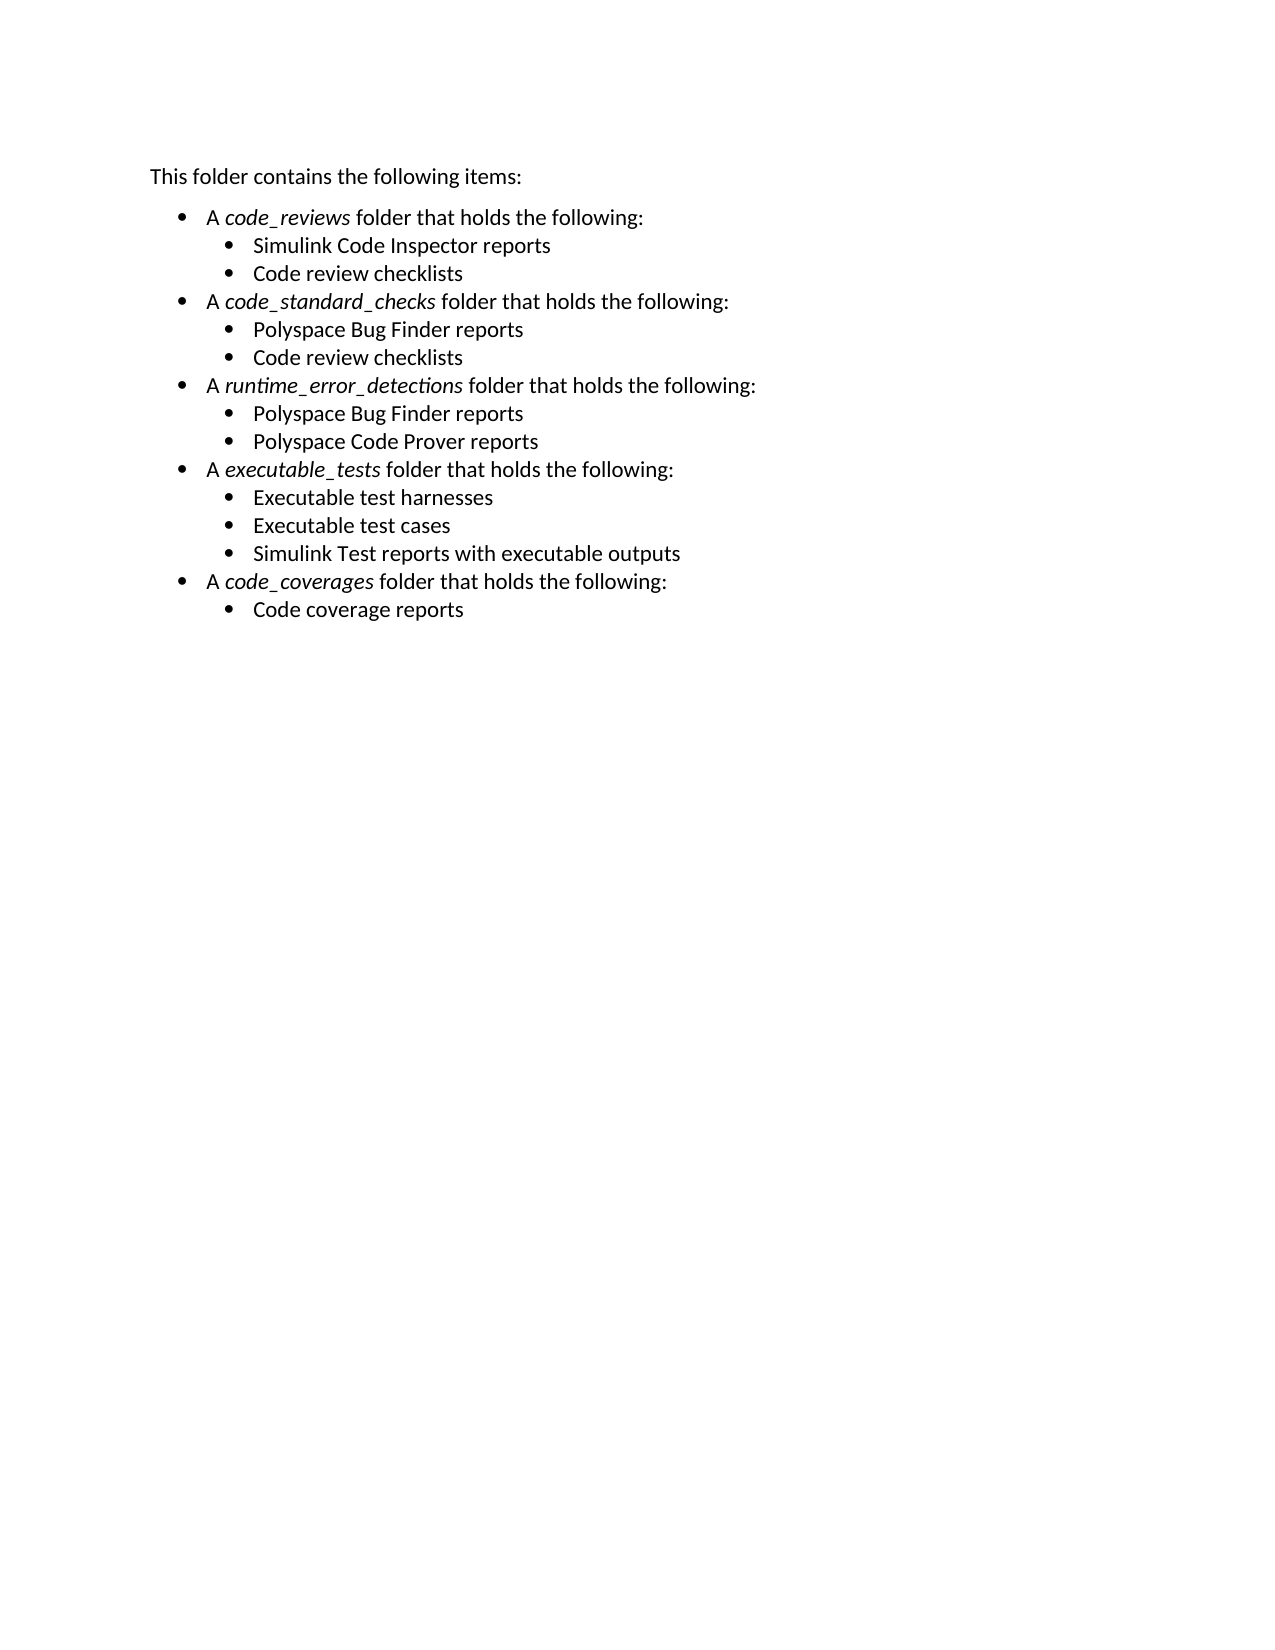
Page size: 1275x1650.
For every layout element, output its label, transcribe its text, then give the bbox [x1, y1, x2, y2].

list A code_reviews folder that holds the following: [178, 203, 1125, 231]
list Code coverage reports [225, 595, 1125, 623]
list A code_coverages folder that holds the following: [178, 567, 1125, 595]
list Code review checklists [225, 343, 1125, 371]
list Simulink Test reports with executable outputs [225, 539, 1125, 567]
list Polyspace Code Prover reports [225, 427, 1125, 455]
list Executable test cases [225, 511, 1125, 539]
list A code_standard_checks folder that holds the following: [178, 287, 1125, 315]
list Simulink Code Inspector reports [225, 231, 1125, 259]
list Polyspace Bug Finder reports [225, 315, 1125, 343]
list A runtime_error_detections folder that holds the following: [178, 371, 1125, 399]
list Executable test harnesses [225, 483, 1125, 511]
list Code review checklists [225, 259, 1125, 287]
text This folder contains the following items: [150, 162, 1125, 191]
list A executable_tests folder that holds the following: [178, 455, 1125, 483]
list Polyspace Bug Finder reports [225, 399, 1125, 427]
